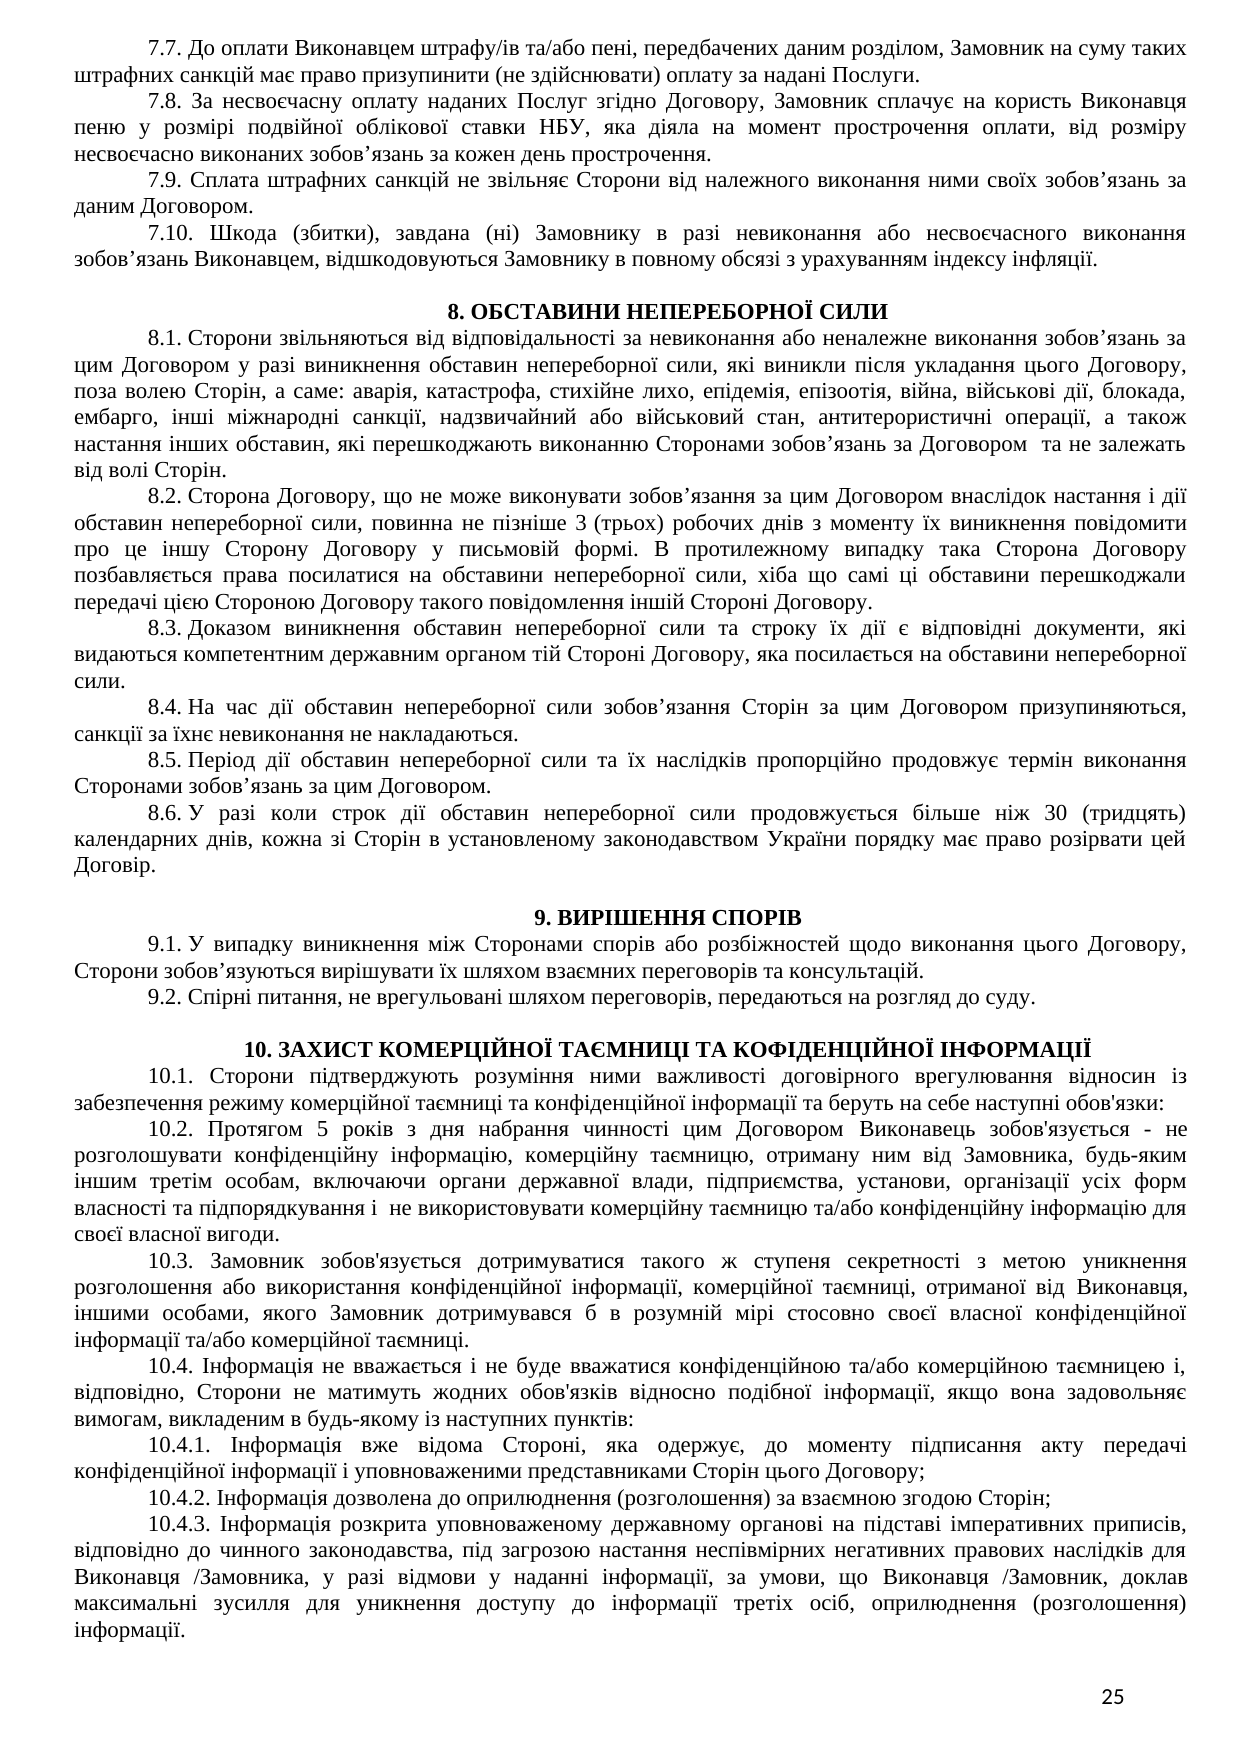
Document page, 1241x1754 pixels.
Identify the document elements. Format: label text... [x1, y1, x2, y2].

text 10.4. Інформація не вважається і не буде вважатися конфіденційною та/або комерційною таємницею і, відповідно, Сторони не матимуть жодних обов'язків відносно подібної інформації, якщо вона задовольняє вимогам, викладеним в будь-якому із наступних пунктів: [74, 1352, 1188, 1431]
text 10.4.3. Інформація розкрита уповноваженому державному органові на підставі імперативних приписів, відповідно до чинного законодавства, під загрозою настання неспівмірних негативних правових наслідків для Виконавця /Замовника, у разі відмови у наданні інформації, за умови, що Виконавця /Замовник, доклав максимальні зусилля для уникнення доступу до інформації третіх осіб, оприлюднення (розголошення) інформації. [74, 1510, 1188, 1642]
text 9.2. Спірні питання, не врегульовані шляхом переговорів, передаються на розгляд до суду. [74, 983, 1188, 1009]
text 10. ЗАХИСТ КОМЕРЦІЙНОЇ ТАЄМНИЦІ ТА КОФІДЕНЦІЙНОЇ ІНФОРМАЦІЇ [74, 1036, 1188, 1062]
text 10.3. Замовник зобов'язується дотримуватися такого ж ступеня секретності з метою уникнення розголошення або використання конфіденційної інформації, комерційної таємниці, отриманої від Виконавця, іншими особами, якого Замовник дотримувався б в розумній мірі стосовно своєї власної конфіденційної інформації та/або комерційної таємниці. [74, 1247, 1188, 1352]
text 8.5. Період дії обставин непереборної сили та їх наслідків пропорційно продовжує термін виконання Сторонами зобов’язань за цим Договором. [74, 746, 1188, 799]
text 8.4. На час дії обставин непереборної сили зобов’язання Сторін за цим Договором призупиняються, санкції за їхнє невиконання не накладаються. [74, 693, 1188, 746]
text 10.2. Протягом 5 років з дня набрання чинності цим Договором Виконавець зобов'язується - не розголошувати конфіденційну інформацію, комерційну таємницю, отриману ним від Замовника, будь-яким іншим третім особам, включаючи органи державної влади, підприємства, установи, організації усіх форм власності та підпорядкування і не використовувати комерційну таємницю та/або конфіденційну інформацію для своєї власної вигоди. [74, 1115, 1188, 1247]
text 8. ОБСТАВИНИ НЕПЕРЕБОРНОЇ СИЛИ [74, 298, 1188, 324]
text 7.8. За несвоєчасну оплату наданих Послуг згідно Договору, Замовник сплачує на користь Виконавця пеню у розмірі подвійної облікової ставки НБУ, яка діяла на момент прострочення оплати, від розміру несвоєчасно виконаних зобов’язань за кожен день прострочення. [74, 87, 1188, 166]
text 8.2. Сторона Договору, що не може виконувати зобов’язання за цим Договором внаслідок настання і дії обставин непереборної сили, повинна не пізніше 3 (трьох) робочих днів з моменту їх виникнення повідомити про це іншу Сторону Договору у письмовій формі. В протилежному випадку така Сторона Договору позбавляється права посилатися на обставини непереборної сили, хіба що самі ці обставини перешкоджали передачі цією Стороною Договору такого повідомлення іншій Стороні Договору. [74, 482, 1188, 614]
text 9. ВИРІШЕННЯ СПОРІВ [74, 904, 1188, 930]
text 8.3. Доказом виникнення обставин непереборної сили та строку їх дії є відповідні документи, які видаються компетентним державним органом тій Стороні Договору, яка посилається на обставини непереборної сили. [74, 614, 1188, 693]
text 8.6. У разі коли строк дії обставин непереборної сили продовжується більше ніж 30 (тридцять) календарних днів, кожна зі Сторін в установленому законодавством України порядку має право розірвати цей Договір. [74, 799, 1188, 878]
text 10.1. Сторони підтверджують розуміння ними важливості договірного врегулювання відносин із забезпечення режиму комерційної таємниці та конфіденційної інформації та беруть на себе наступні обов'язки: [74, 1062, 1188, 1115]
text 7.10. Шкода (збитки), завдана (ні) Замовнику в разі невиконання або несвоєчасного виконання зобов’язань Виконавцем, відшкодовуються Замовнику в повному обсязі з урахуванням індексу інфляції. [74, 219, 1188, 272]
text 7.7. До оплати Виконавцем штрафу/ів та/або пені, передбачених даним розділом, Замовник на суму таких штрафних санкцій має право призупинити (не здійснювати) оплату за надані Послуги. [74, 34, 1188, 87]
text 9.1. У випадку виникнення між Сторонами спорів або розбіжностей щодо виконання цього Договору, Сторони зобов’язуються вирішувати їх шляхом взаємних переговорів та консультацій. [74, 930, 1188, 983]
text 10.4.2. Інформація дозволена до оприлюднення (розголошення) за взаємною згодою Сторін; [74, 1484, 1188, 1510]
text 8.1. Сторони звільняються від відповідальності за невиконання або неналежне виконання зобов’язань за цим Договором у разі виникнення обставин непереборної сили, які виникли після укладання цього Договору, поза волею Сторін, а саме: аварія, катастрофа, стихійне лихо, епідемія, епізоотія, війна, військові дії, блокада, ембарго, інші міжнародні санкції, надзвичайний або військовий стан, антитерористичні операції, а також настання інших обставин, які перешкоджають виконанню Сторонами зобов’язань за Договором та не залежать від волі Сторін. [74, 324, 1188, 482]
text 10.4.1. Інформація вже відома Стороні, яка одержує, до моменту підписання акту передачі конфіденційної інформації і уповноваженими представниками Сторін цього Договору; [74, 1431, 1188, 1484]
text 7.9. Сплата штрафних санкцій не звільняє Сторони від належного виконання ними своїх зобов’язань за даним Договором. [74, 166, 1188, 219]
